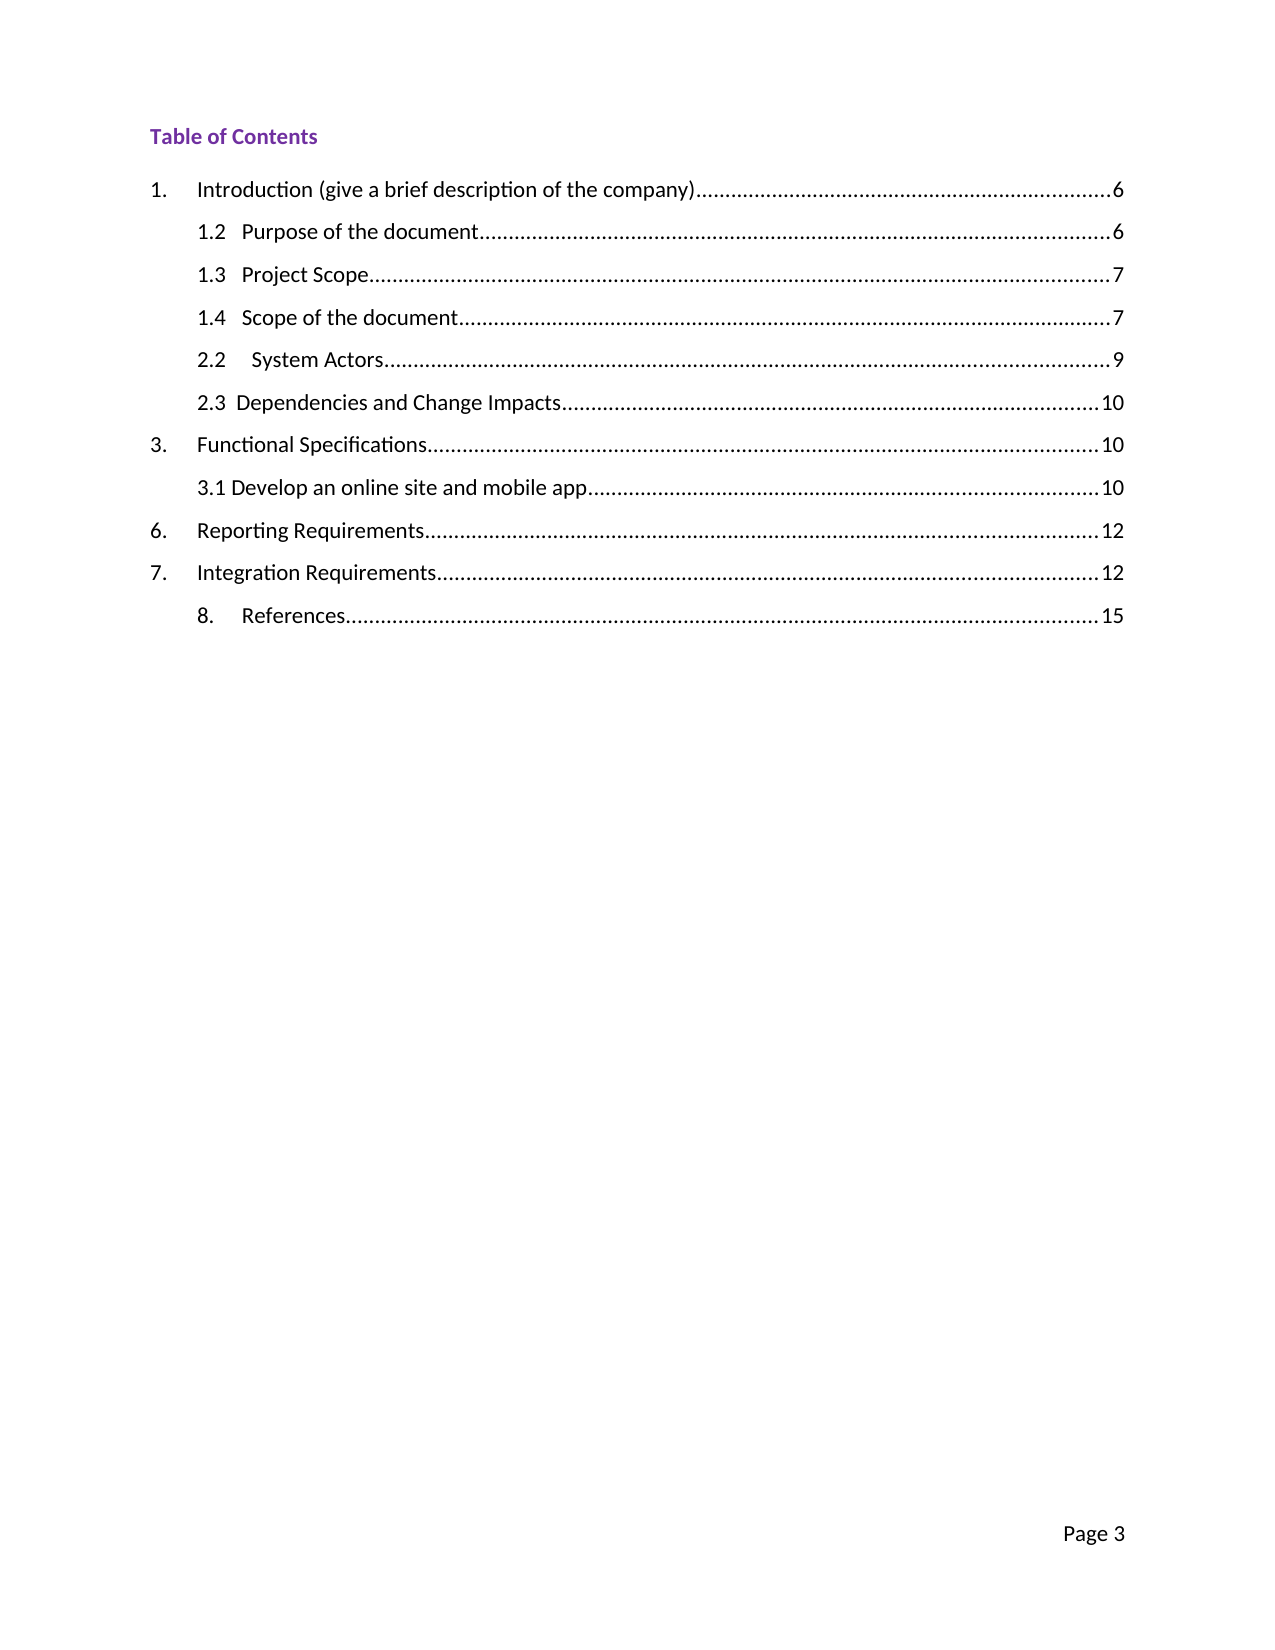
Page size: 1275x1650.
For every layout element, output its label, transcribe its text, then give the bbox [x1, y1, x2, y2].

text 3.1 Develop an online site and mobile app 10 [197, 473, 1125, 501]
text 3. Functional Specifications 10 [150, 431, 1125, 458]
text 2.2 System Actors 9 [197, 345, 1125, 373]
text Table of Contents [150, 122, 1125, 150]
text 6. Reporting Requirements 12 [150, 516, 1125, 544]
text 1.2 Purpose of the document 6 [197, 217, 1125, 246]
text 8. References 15 [197, 601, 1125, 629]
text 7. Integration Requirements 12 [150, 558, 1125, 586]
text 1.3 Project Scope 7 [197, 260, 1125, 288]
text 2.3 Dependencies and Change Impacts 10 [197, 388, 1125, 416]
text 1.4 Scope of the document 7 [197, 303, 1125, 331]
text 1. Introduction (give a brief description of the company) 6 [150, 175, 1125, 203]
